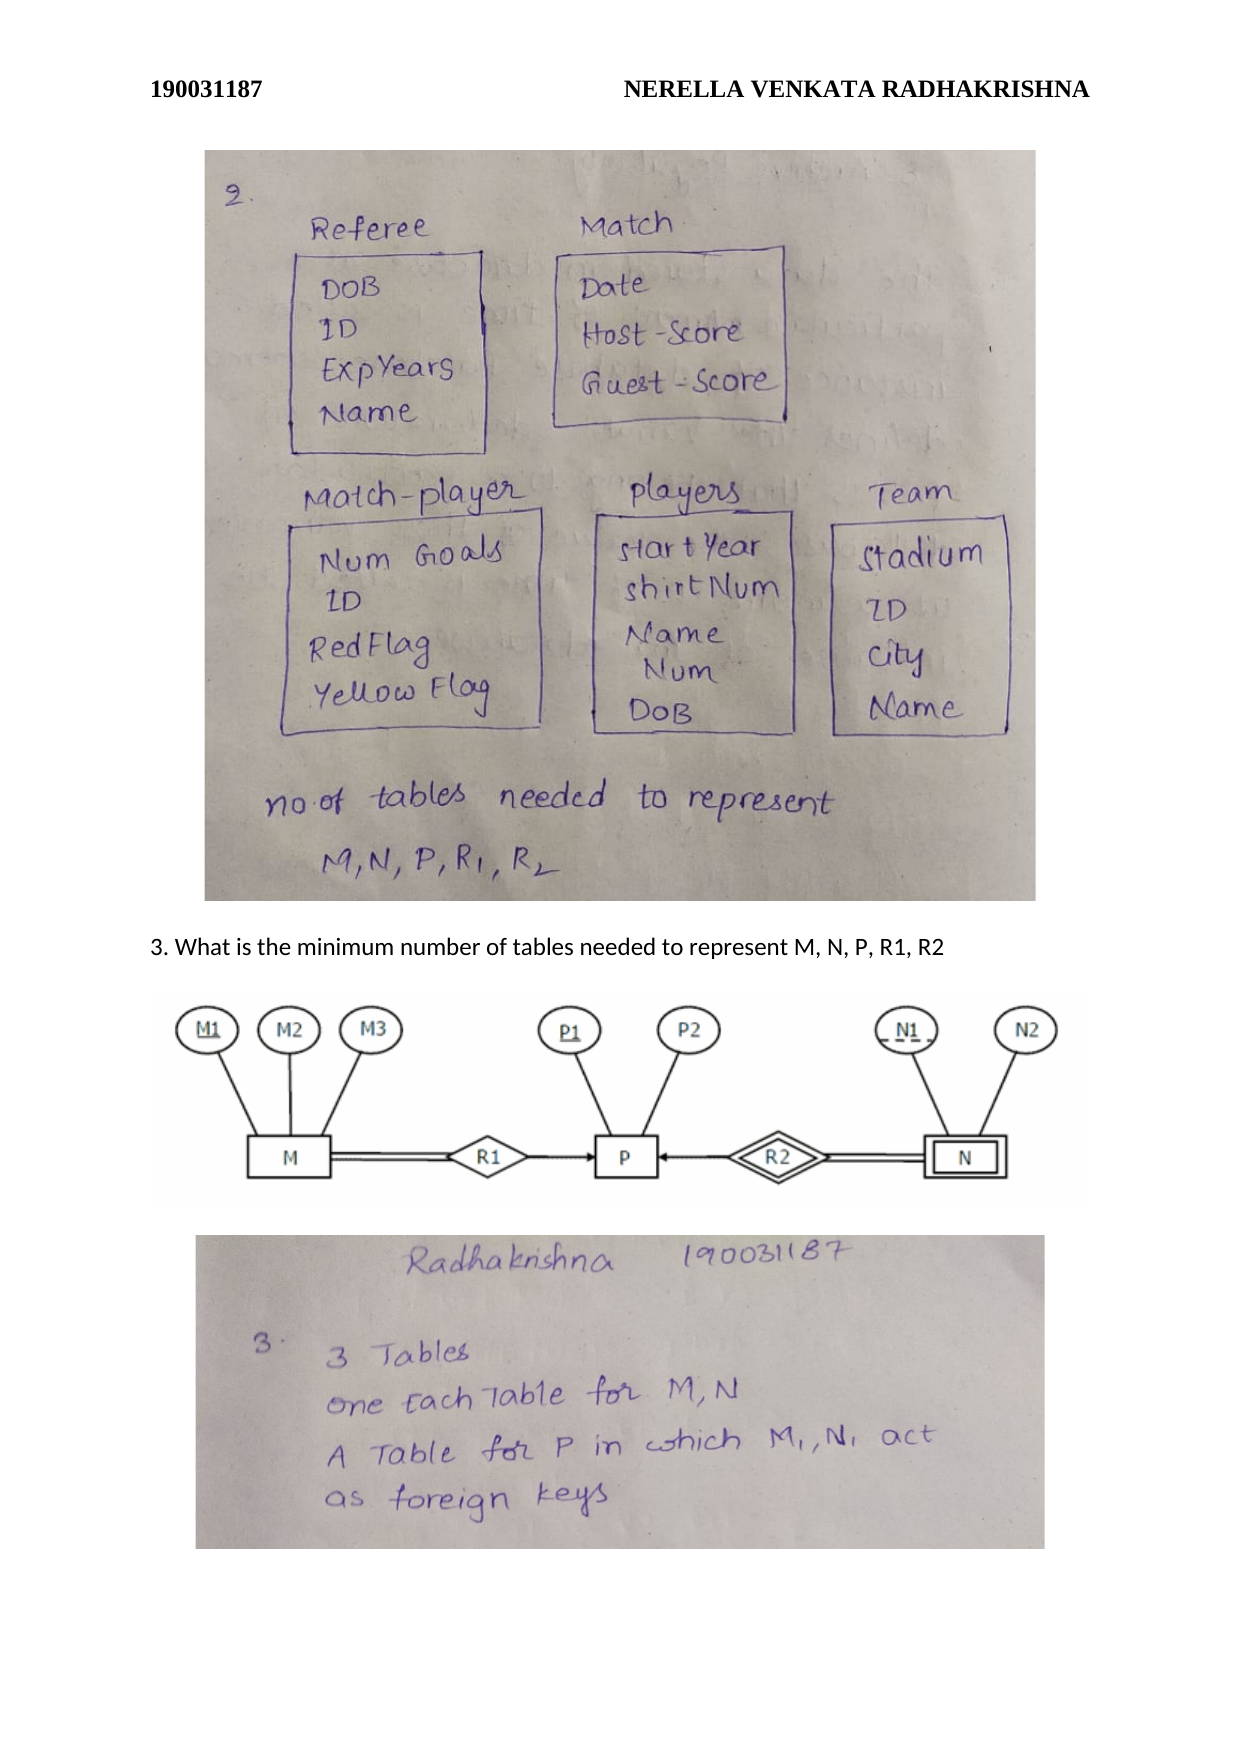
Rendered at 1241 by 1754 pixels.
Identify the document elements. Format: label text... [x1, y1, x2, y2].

text 3. What is the minimum number of tables needed to represent M, N, P, R1, R2 [150, 931, 1090, 961]
picture [195, 1235, 1045, 1549]
picture [204, 150, 1036, 901]
picture [150, 991, 1091, 1205]
